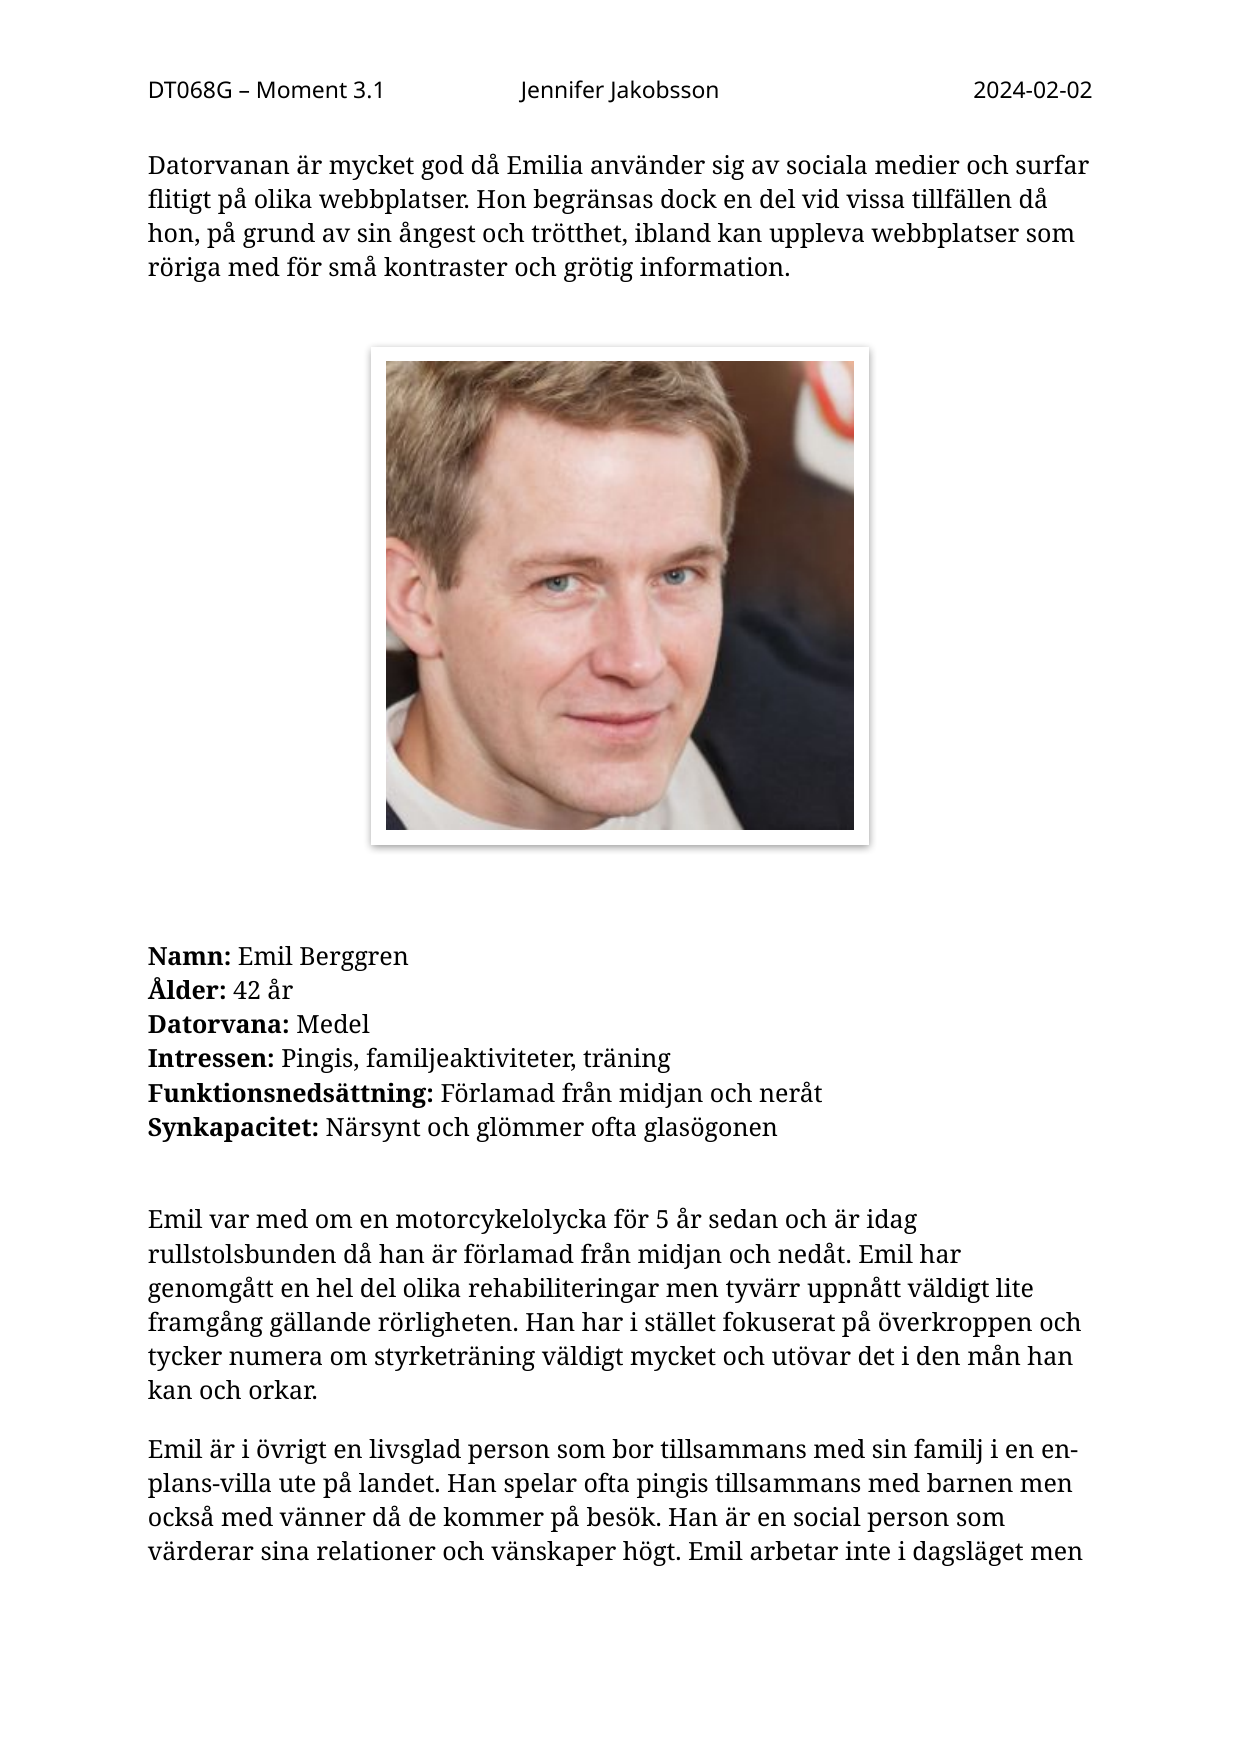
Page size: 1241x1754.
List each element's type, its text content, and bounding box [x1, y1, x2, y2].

text Emil var med om en motorcykelolycka för 5 år sedan och är idag rullstolsbunden då han är förlamad från midjan och nedåt. Emil har genomgått en hel del olika rehabiliteringar men tyvärr uppnått väldigt lite framgång gällande rörligheten. Han har i stället fokuserat på överkroppen och tycker numera om styrketräning väldigt mycket och utövar det i den mån han kan och orkar. [148, 1202, 1093, 1407]
picture [386, 361, 854, 830]
text Datorvanan är mycket god då Emilia använder sig av sociala medier och surfar flitigt på olika webbplatser. Hon begränsas dock en del vid vissa tillfällen då hon, på grund av sin ångest och trötthet, ibland kan uppleva webbplatser som röriga med för små kontraster och grötig information. [148, 148, 1093, 318]
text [148, 1431, 1093, 1568]
text Namn: Emil Berggren Ålder: 42 år Datorvana: Medel Intressen: Pingis, familjeaktiviteter, träning Funktionsnedsättning: Förlamad från midjan och neråt Synkapacitet: Närsynt och glömmer ofta glasögonen [148, 939, 1093, 1177]
